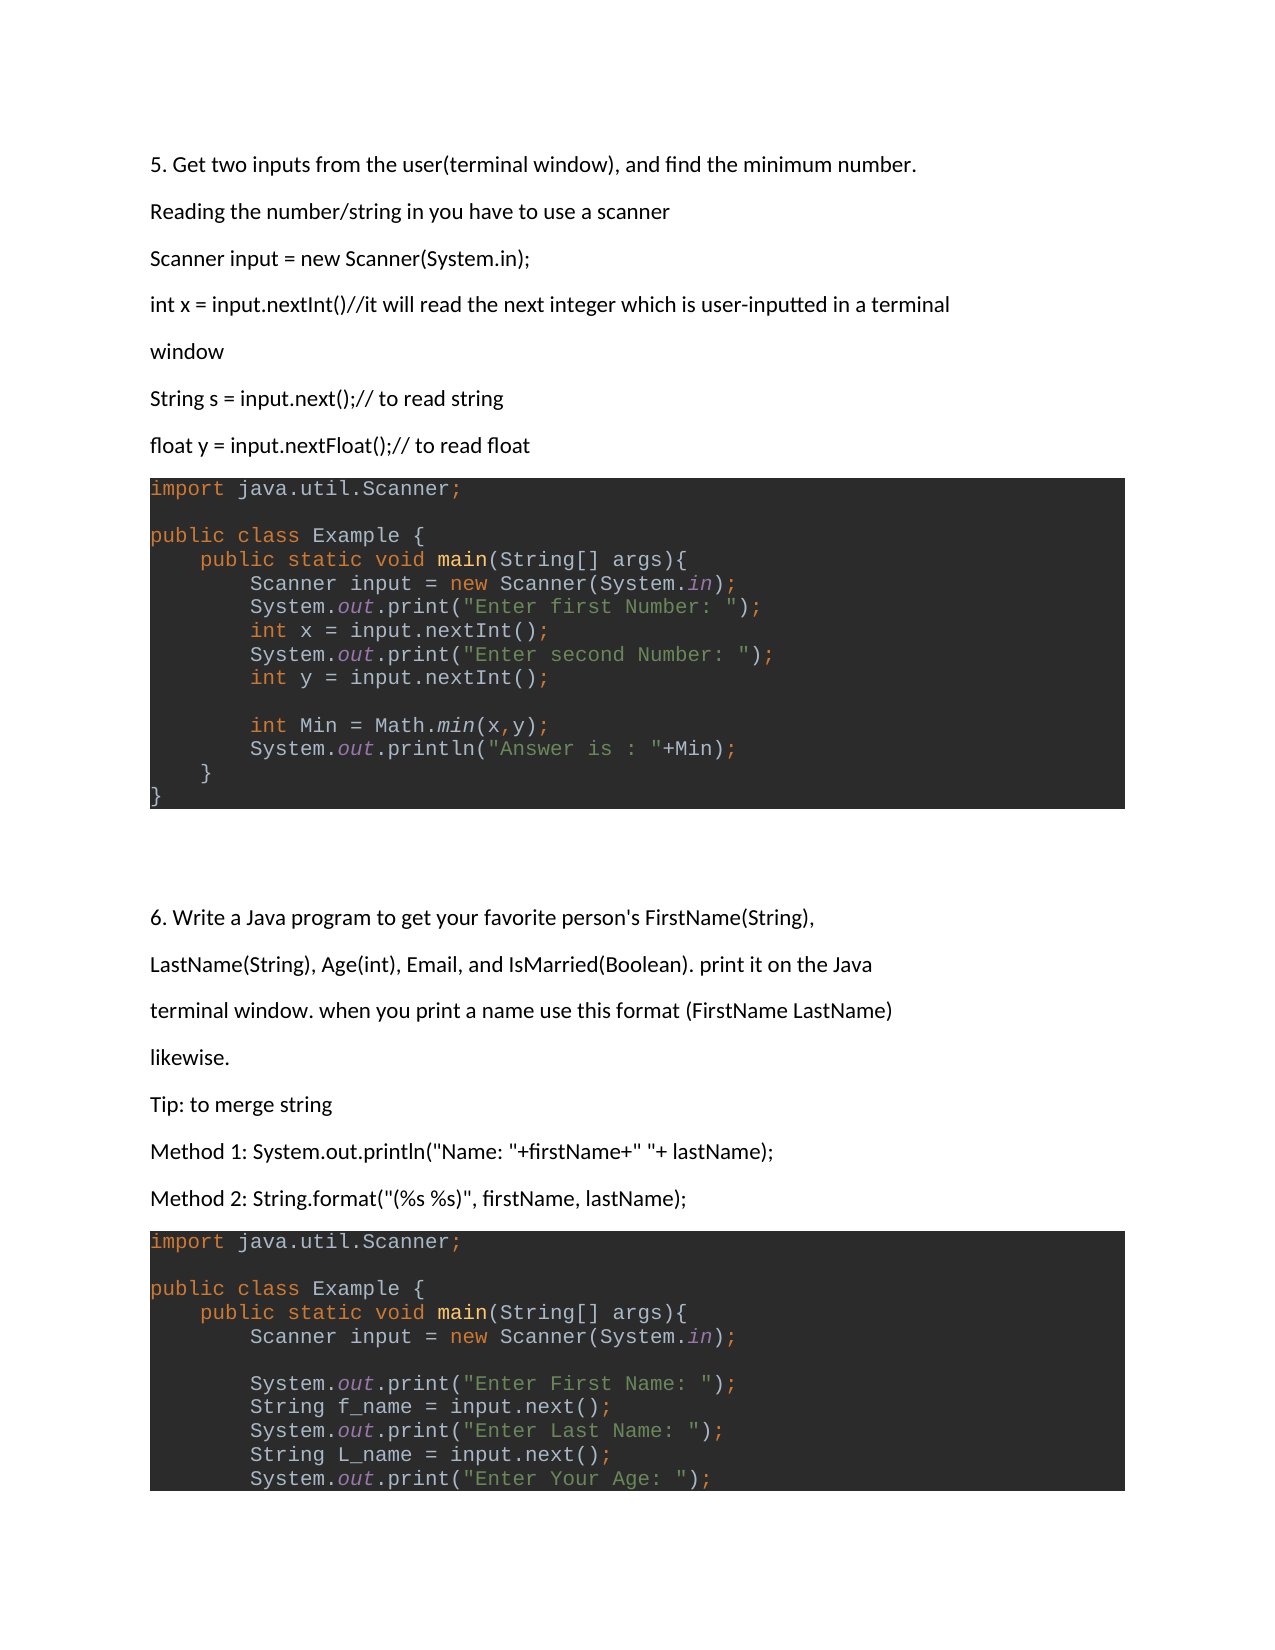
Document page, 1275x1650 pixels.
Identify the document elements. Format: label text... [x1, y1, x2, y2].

text Reading the number/string in you have to use a scanner [150, 197, 1125, 225]
text float y = input.nextFloat();// to read float [150, 431, 1125, 459]
text 5. Get two inputs from the user(terminal window), and find the minimum number. [150, 150, 1125, 178]
text Method 2: String.format("(%s %s)", firstName, lastName); [150, 1184, 1125, 1212]
text likewise. [150, 1043, 1125, 1072]
text String s = input.next();// to read string [150, 384, 1125, 412]
text int x = input.nextInt()//it will read the next integer which is user-inputted in a terminal [150, 291, 1125, 319]
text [150, 1231, 1125, 1491]
text Scanner input = new Scanner(System.in); [150, 244, 1125, 272]
text terminal window. when you print a name use this format (FirstName LastName) [150, 997, 1125, 1025]
text import java.util.Scanner; public class Example { public static void main(String[] args){ Scanner input = new Scanner(System.in); System.out.print("Enter first Number: "); int x = input.nextInt(); System.out.print("Enter second Number: "); int y = input.nextInt(); int Min = Math.min(x,y); System.out.println("Answer is : "+Min); } } [150, 478, 1125, 809]
text window [150, 337, 1125, 366]
text Method 1: System.out.println("Name: "+firstName+" "+ lastName); [150, 1137, 1125, 1165]
text LastName(String), Age(int), Email, and IsMarried(Boolean). print it on the Java [150, 950, 1125, 978]
text 6. Write a Java program to get your favorite person's FirstName(String), [150, 903, 1125, 931]
text Tip: to merge string [150, 1090, 1125, 1118]
